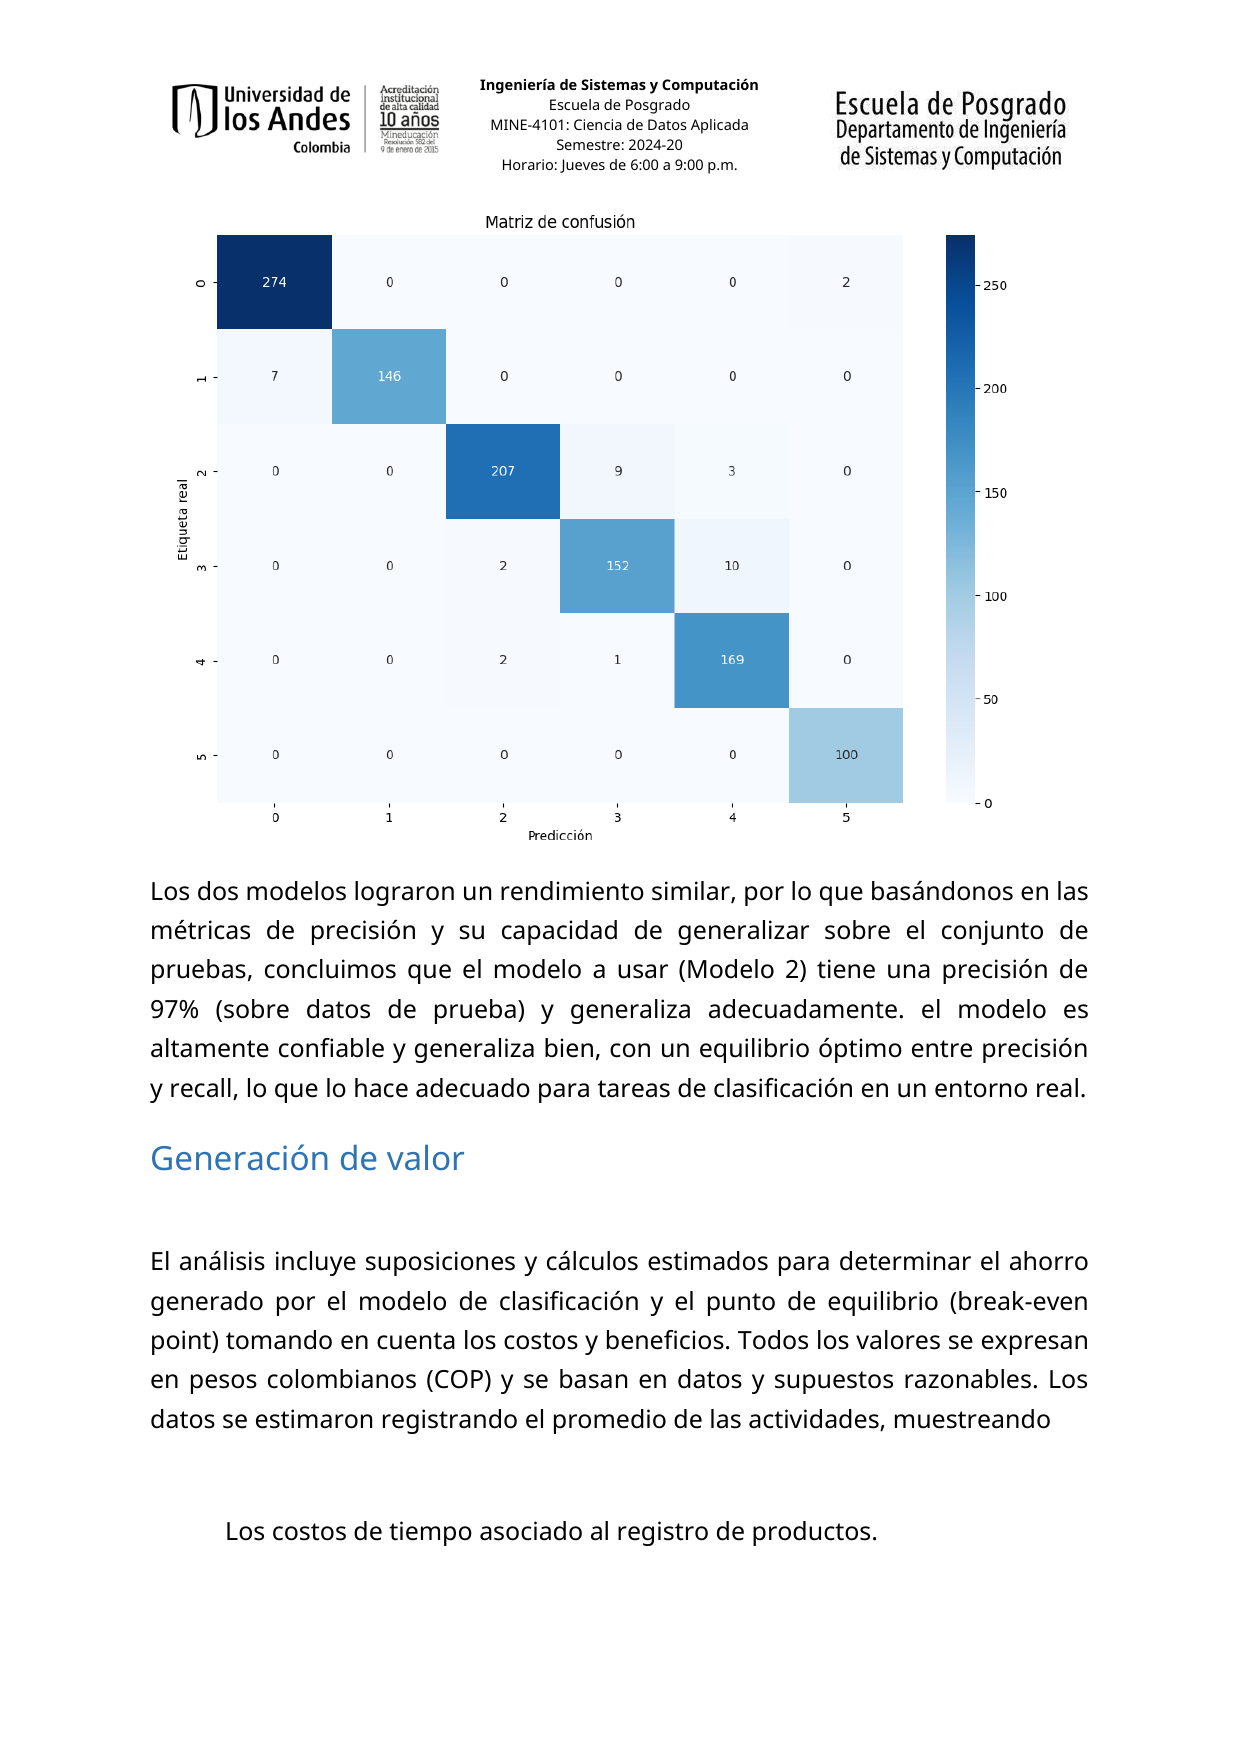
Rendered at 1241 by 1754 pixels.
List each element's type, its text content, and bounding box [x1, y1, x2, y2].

subtitle Generación de valor [150, 1135, 1090, 1180]
text Los dos modelos lograron un rendimiento similar, por lo que basándonos en las métricas de precisión y su capacidad de generalizar sobre el conjunto de pruebas, concluimos que el modelo a usar (Modelo 2) tiene una precisión de 97% (sobre datos de prueba) y generaliza adecuadamente. el modelo es altamente confiable y generaliza bien, con un equilibrio óptimo entre precisión y recall, lo que lo hace adecuado para tareas de clasificación en un entorno real. [150, 873, 1090, 1104]
list Los costos de tiempo asociado al registro de productos. [225, 1514, 1090, 1548]
text El análisis incluye suposiciones y cálculos estimados para determinar el ahorro generado por el modelo de clasificación y el punto de equilibrio (break-even point) tomando en cuenta los costos y beneficios. Todos los valores se expresan en pesos colombianos (COP) y se basan en datos y supuestos razonables. Los datos se estimaron registrando el promedio de las actividades, muestreando [150, 1244, 1090, 1436]
